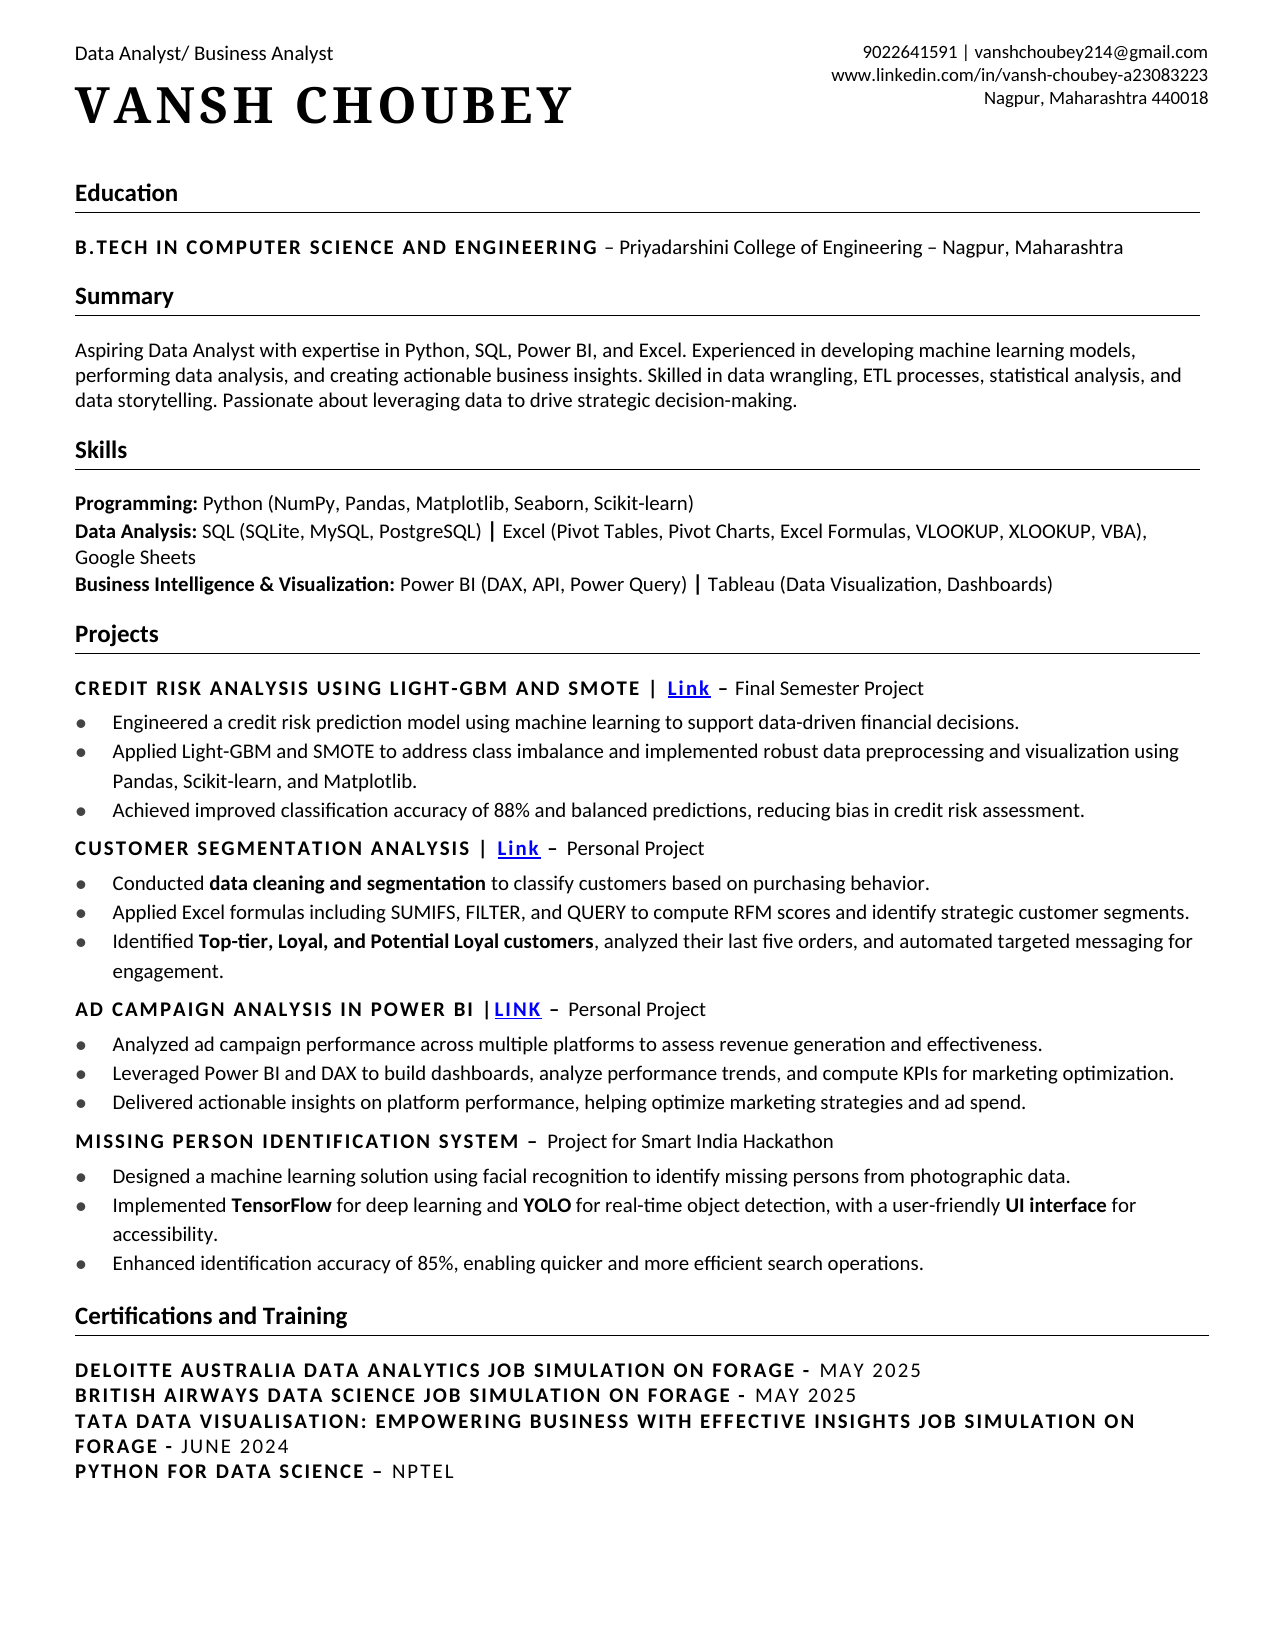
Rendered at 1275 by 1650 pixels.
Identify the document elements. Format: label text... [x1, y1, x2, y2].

text Python For Data Science – NPTEl [75, 1459, 1209, 1484]
list Enhanced identification accuracy of 85%, enabling quicker and more efficient search operations. [75, 1250, 1209, 1276]
list Designed a machine learning solution using facial recognition to identify missing persons from photographic data. [75, 1163, 1209, 1188]
subtitle Certifications and Training [75, 1300, 1209, 1335]
list Identified Top-tier, Loyal, and Potential Loyal customers, analyzed their last five orders, and automated targeted messaging for engagement. [75, 929, 1209, 983]
text Business Intelligence & Visualization: Power BI (DAX, API, Power Query) | Tableau (Data Visualization, Dashboards) [75, 569, 1200, 597]
text Ad Campaign Analysis in Power BI |Link – Personal Project [75, 996, 1209, 1022]
subtitle Projects [75, 618, 1200, 653]
list Applied Light-GBM and SMOTE to address class imbalance and implemented robust data preprocessing and visualization using Pandas, Scikit-learn, and Matplotlib. [75, 739, 1209, 793]
list Implemented TensorFlow for deep learning and YOLO for real-time object detection, with a user-friendly UI interface for accessibility. [75, 1192, 1209, 1247]
text Programming: Python (NumPy, Pandas, Matplotlib, Seaborn, Scikit-learn) [75, 491, 1200, 516]
subtitle Education [75, 177, 1200, 212]
subtitle Skills [75, 434, 1200, 469]
text Data Analysis: SQL (SQLite, MySQL, PostgreSQL) | Excel (Pivot Tables, Pivot Charts, Excel Formulas, VLOOKUP, XLOOKUP, VBA), Google Sheets [75, 516, 1200, 569]
list Delivered actionable insights on platform performance, helping optimize marketing strategies and ad spend. [75, 1089, 1209, 1115]
text Missing person identification system – Project for Smart India Hackathon [75, 1128, 1209, 1153]
table_header 9022641591 | vanshchoubey214@gmail.com www.linkedin.com/in/vansh-choubey-a23083223 Nagpur, Maharashtra 440018 [683, 30, 1214, 157]
list Achieved improved classification accuracy of 88% and balanced predictions, reducing bias in credit risk assessment. [75, 797, 1209, 822]
text customer segmentation Analysis | Link – Personal Project [75, 836, 1209, 861]
list Applied Excel formulas including SUMIFS, FILTER, and QUERY to compute RFM scores and identify strategic customer segments. [75, 899, 1209, 925]
text Credit Risk Analysis using Light-Gbm and Smote | Link – Final Semester Project [75, 675, 1200, 700]
text Deloitte Australia Data Analytics Job Simulation on Forage - May 2025 [75, 1357, 1209, 1382]
text British Airways Data Science Job Simulation on Forage - May 2025 [75, 1382, 1209, 1408]
subtitle Summary [75, 280, 1200, 315]
text B.TECh in Computer science and Engineering – Priyadarshini College of Engineering – Nagpur, Maharashtra [75, 234, 1200, 259]
list Engineered a credit risk prediction model using machine learning to support data-driven financial decisions. [75, 709, 1209, 735]
list Leveraged Power BI and DAX to build dashboards, analyze performance trends, and compute KPIs for marketing optimization. [75, 1060, 1209, 1086]
text Tata Data Visualisation: Empowering Business with Effective Insights Job Simulation on Forage - June 2024 [75, 1408, 1209, 1459]
list Analyzed ad campaign performance across multiple platforms to assess revenue generation and effectiveness. [75, 1031, 1209, 1057]
list Conducted data cleaning and segmentation to classify customers based on purchasing behavior. [75, 870, 1209, 896]
text Aspiring Data Analyst with expertise in Python, SQL, Power BI, and Excel. Experienced in developing machine learning models, performing data analysis, and creating actionable business insights. Skilled in data wrangling, ETL processes, statistical analysis, and data storytelling. Passionate about leveraging data to drive strategic decision-making. [75, 337, 1200, 413]
table_header Data Analyst/ Business Analyst VAnsh Choubey [75, 30, 683, 157]
